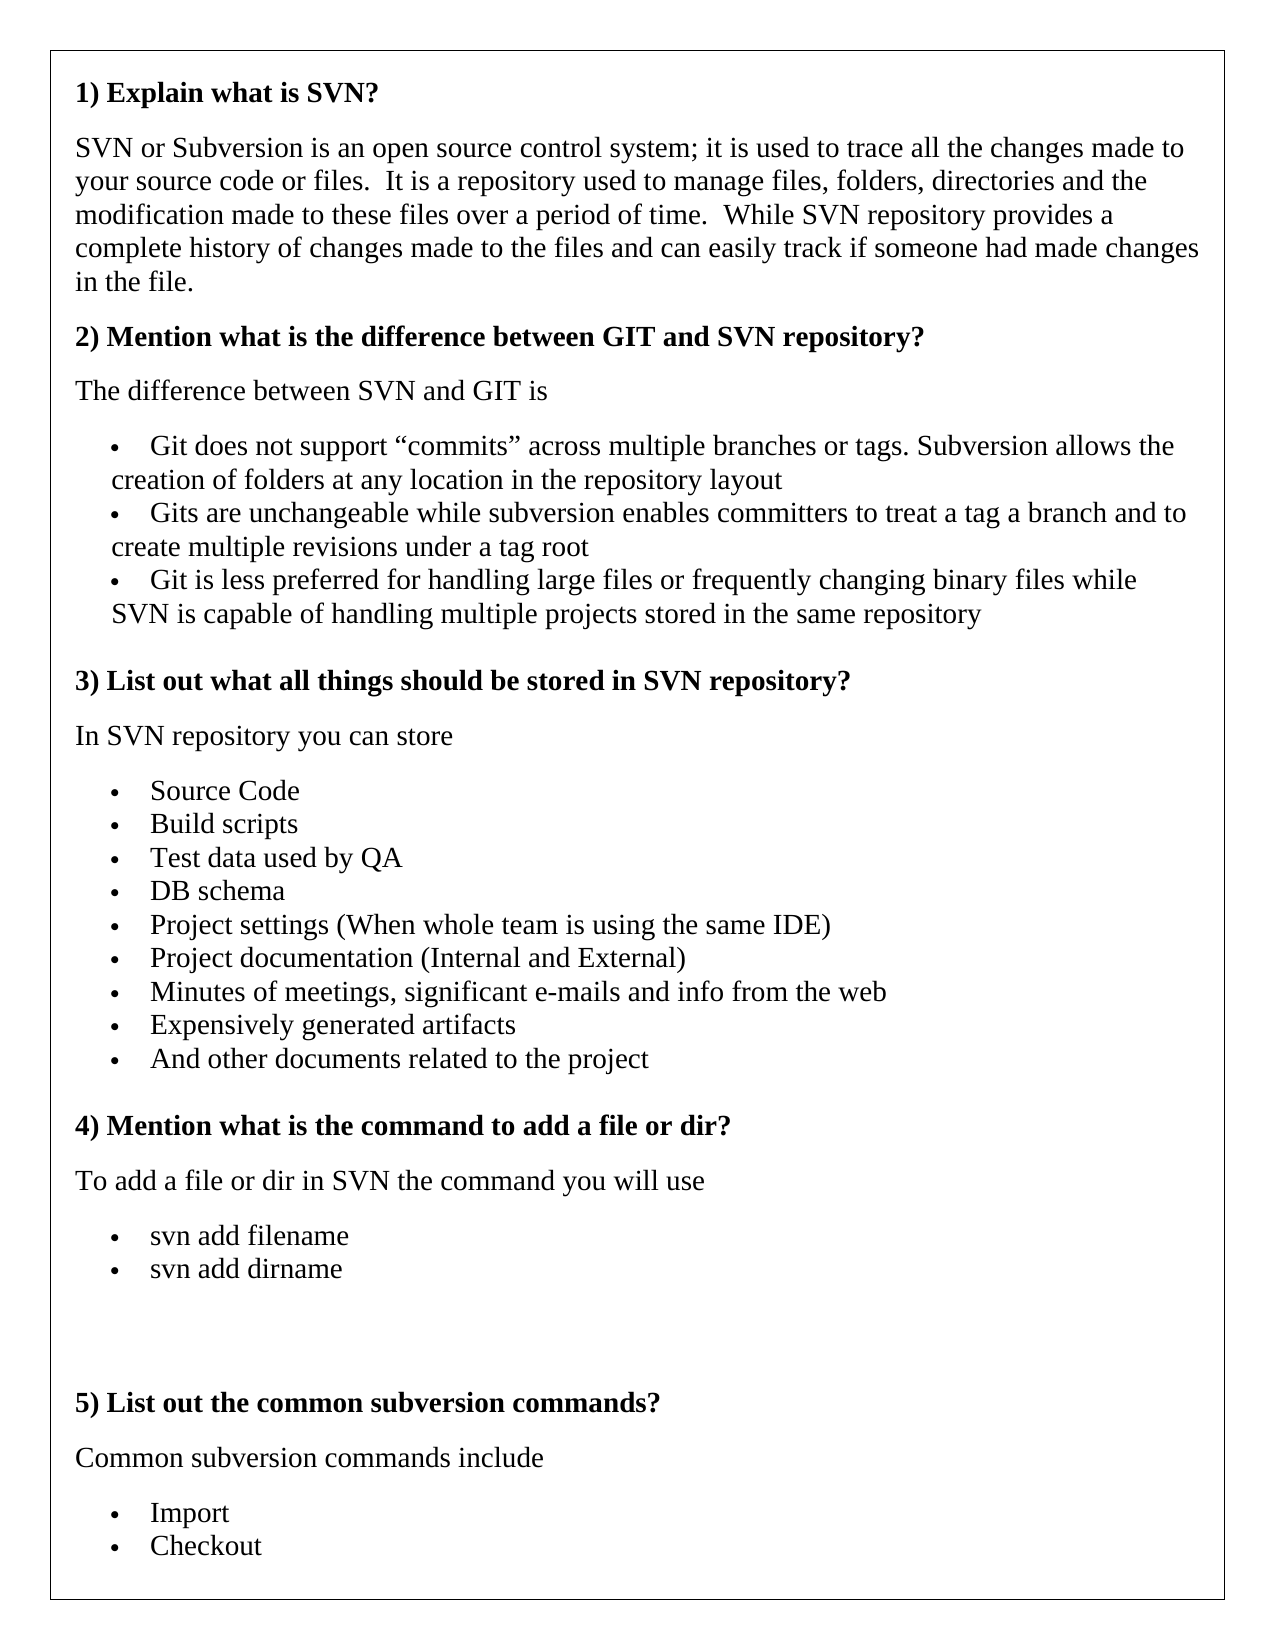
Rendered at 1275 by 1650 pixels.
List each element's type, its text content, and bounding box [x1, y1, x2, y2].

text The difference between SVN and GIT is [75, 373, 1200, 407]
text 3) List out what all things should be stored in SVN repository? [75, 663, 1200, 697]
list Test data used by QA [111, 840, 1200, 873]
list Import [111, 1495, 1200, 1528]
list Checkout [111, 1528, 1200, 1562]
list Build scripts [111, 806, 1200, 840]
list Source Code [111, 773, 1200, 806]
list Git does not support “commits” across multiple branches or tags. Subversion allows the creation of folders at any location in the repository layout [111, 428, 1200, 495]
text To add a file or dir in SVN the command you will use [75, 1163, 1200, 1196]
text Common subversion commands include [75, 1440, 1200, 1474]
list Project settings (When whole team is using the same IDE) [111, 907, 1200, 940]
list svn add dirname [111, 1251, 1200, 1285]
text 1) Explain what is SVN? [75, 75, 1200, 108]
list Git is less preferred for handling large files or frequently changing binary files while SVN is capable of handling multiple projects stored in the same repository [111, 562, 1200, 629]
list And other documents related to the project [111, 1041, 1200, 1074]
text 4) Mention what is the command to add a file or dir? [75, 1108, 1200, 1142]
text In SVN repository you can store [75, 718, 1200, 751]
list Gits are unchangeable while subversion enables committers to treat a tag a branch and to create multiple revisions under a tag root [111, 495, 1200, 562]
list Minutes of meetings, significant e-mails and info from the web [111, 974, 1200, 1007]
list svn add filename [111, 1218, 1200, 1251]
list Expensively generated artifacts [111, 1007, 1200, 1041]
list DB schema [111, 873, 1200, 907]
list Project documentation (Internal and External) [111, 940, 1200, 974]
text 5) List out the common subversion commands? [75, 1385, 1200, 1419]
text SVN or Subversion is an open source control system; it is used to trace all the changes made to your source code or files. It is a repository used to manage files, folders, directories and the modification made to these files over a period of time. While SVN repository provides a complete history of changes made to the files and can easily track if someone had made changes in the file. [75, 130, 1200, 297]
text 2) Mention what is the difference between GIT and SVN repository? [75, 319, 1200, 352]
